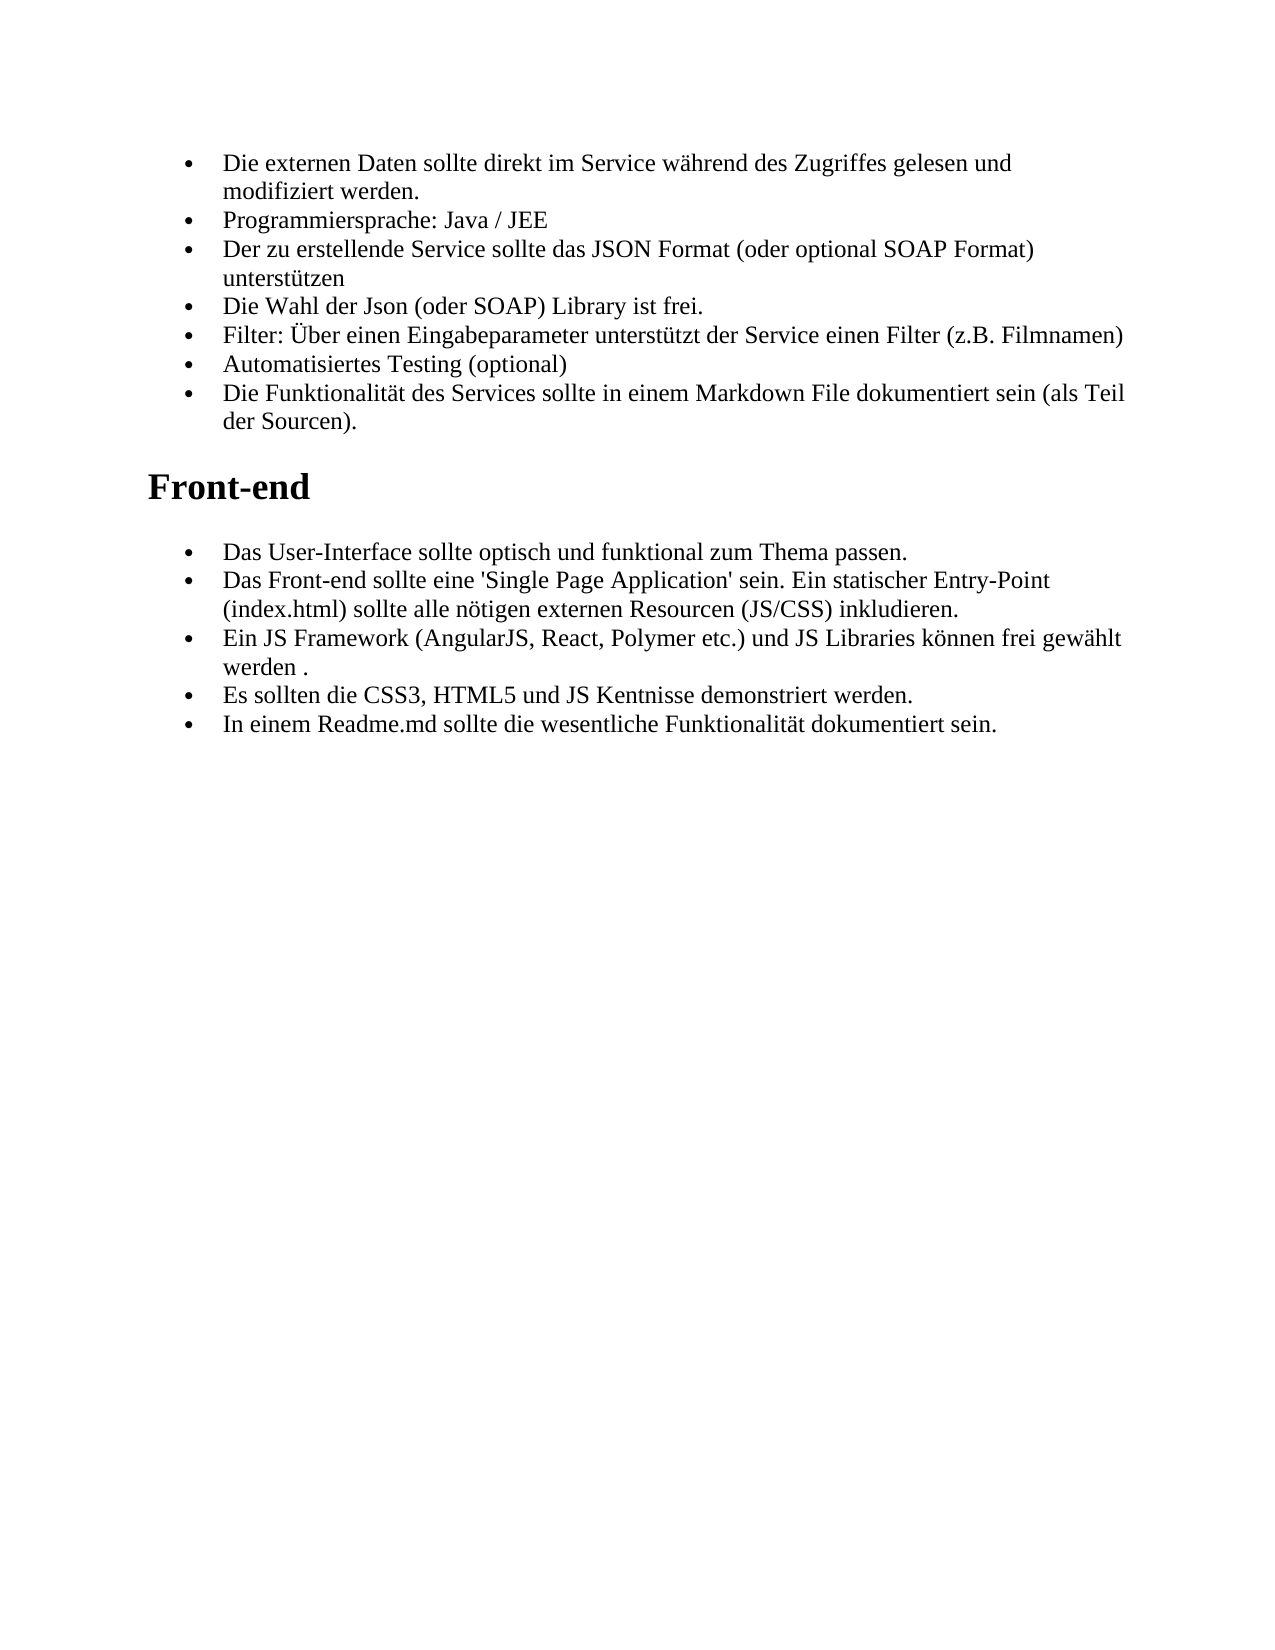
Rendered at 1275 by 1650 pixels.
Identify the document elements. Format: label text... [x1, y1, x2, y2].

list In einem Readme.md sollte die wesentliche Funktionalität dokumentiert sein. [185, 709, 1127, 738]
text Front-end [148, 464, 1127, 507]
list Die Wahl der Json (oder SOAP) Library ist frei. [185, 291, 1127, 320]
list Filter: Über einen Eingabeparameter unterstützt der Service einen Filter (z.B. Filmnamen) [185, 320, 1127, 349]
list Die Funktionalität des Services sollte in einem Markdown File dokumentiert sein (als Teil der Sourcen). [185, 378, 1127, 435]
list Ein JS Framework (AngularJS, React, Polymer etc.) und JS Libraries können frei gewählt werden . [185, 623, 1127, 680]
list Das User-Interface sollte optisch und funktional zum Thema passen. [185, 537, 1127, 565]
list Der zu erstellende Service sollte das JSON Format (oder optional SOAP Format) unterstützen [185, 234, 1127, 291]
list Die externen Daten sollte direkt im Service während des Zugriffes gelesen und modifiziert werden. [185, 148, 1127, 205]
list Programmiersprache: Java / JEE [185, 205, 1127, 234]
list Es sollten die CSS3, HTML5 und JS Kentnisse demonstriert werden. [185, 680, 1127, 709]
list Automatisiertes Testing (optional) [185, 349, 1127, 378]
list Das Front-end sollte eine 'Single Page Application' sein. Ein statischer Entry-Point (index.html) sollte alle nötigen externen Resourcen (JS/CSS) inkludieren. [185, 565, 1127, 623]
